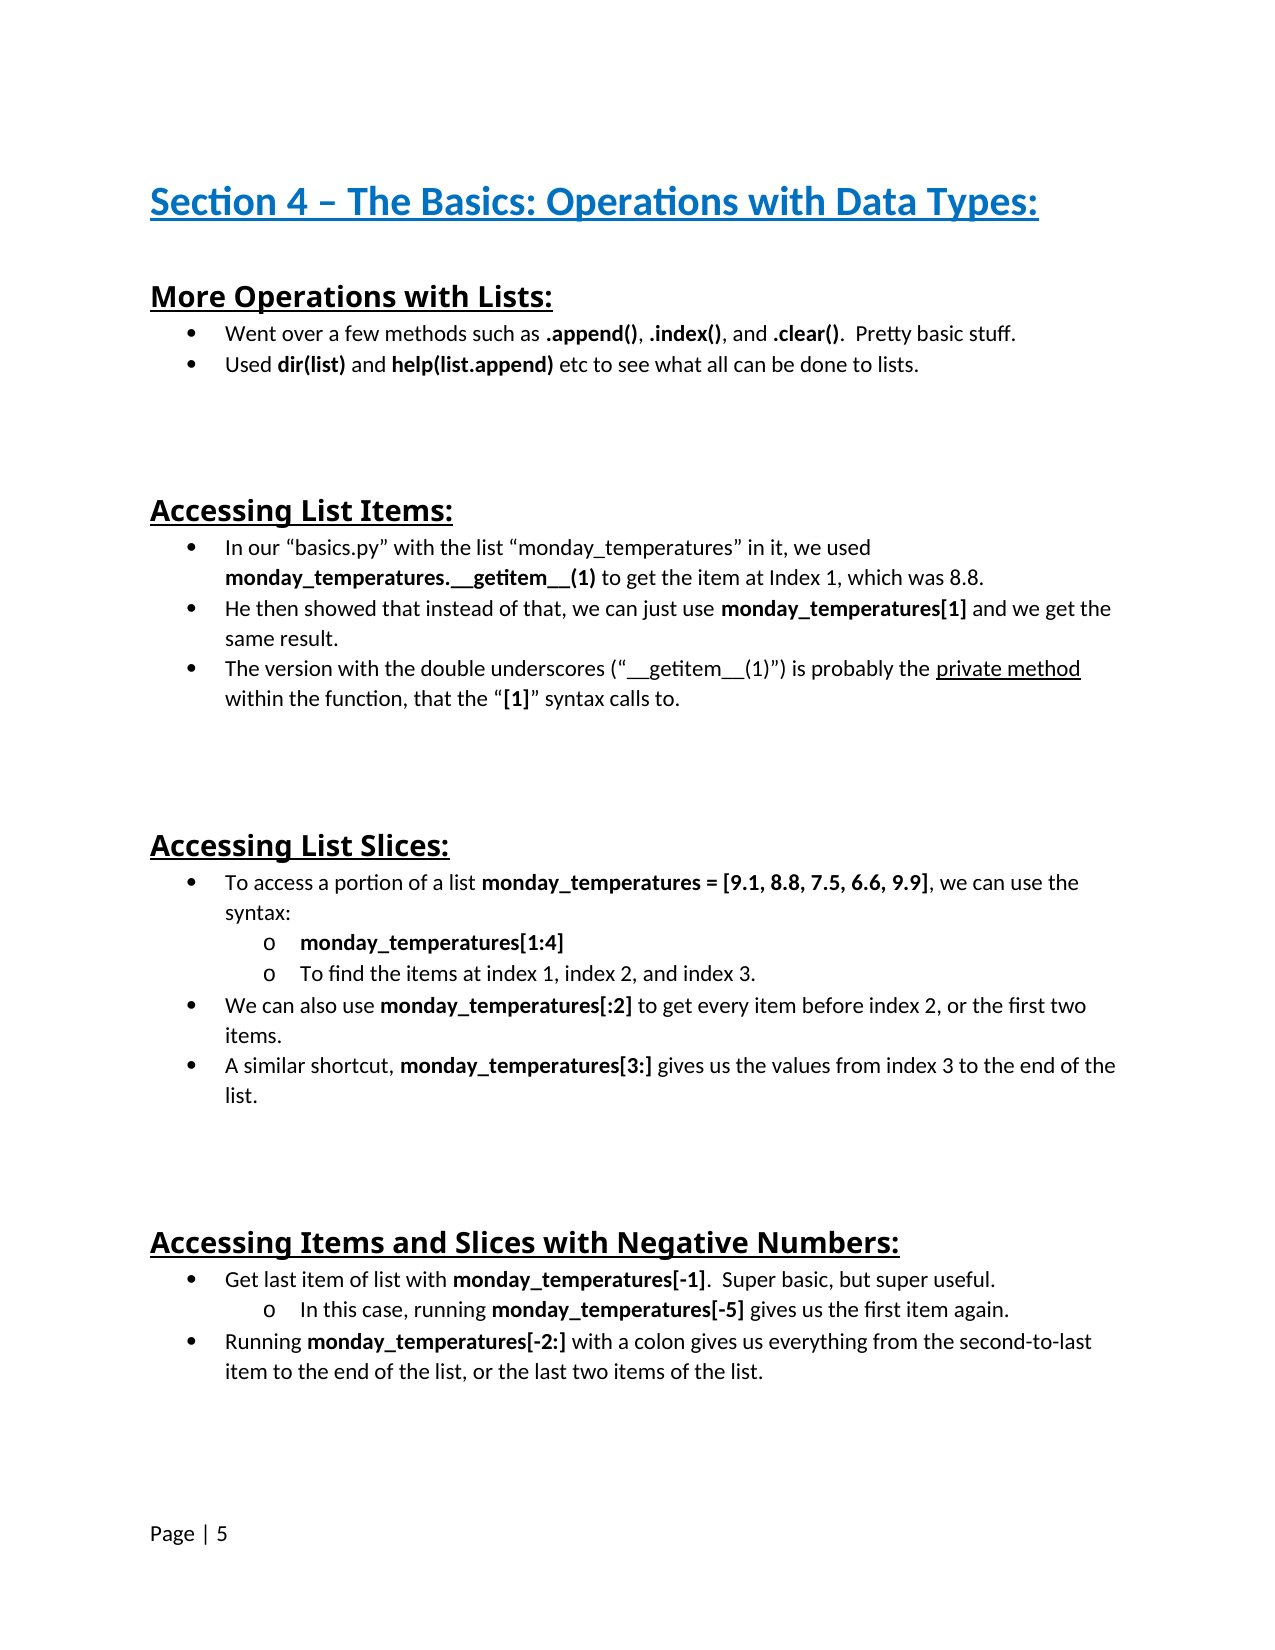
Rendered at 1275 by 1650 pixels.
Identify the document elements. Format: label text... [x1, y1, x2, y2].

subtitle Accessing Items and Slices with Negative Numbers: [150, 1222, 1125, 1262]
subtitle Section 4 – The Basics: Operations with Data Types: [150, 175, 1125, 226]
list We can also use monday_temperatures[:2] to get every item before index 2, or the first two items. [187, 991, 1125, 1049]
subtitle Accessing List Items: [150, 490, 1125, 530]
list Running monday_temperatures[-2:] with a colon gives us everything from the second-to-last item to the end of the list, or the last two items of the list. [187, 1327, 1125, 1385]
list Used dir(list) and help(list.append) etc to see what all can be done to lists. [187, 350, 1125, 378]
list To find the items at index 1, index 2, and index 3. [262, 959, 1125, 989]
subtitle More Operations with Lists: [150, 277, 1125, 316]
list Get last item of list with monday_temperatures[-1]. Super basic, but super useful. [187, 1265, 1125, 1293]
list He then showed that instead of that, we can just use monday_temperatures[1] and we get the same result. [187, 594, 1125, 652]
list In this case, running monday_temperatures[-5] gives us the first item again. [262, 1295, 1125, 1324]
list The version with the double underscores (“__getitem__(1)”) is probably the private method within the function, that the “[1]” syntax calls to. [187, 654, 1125, 712]
subtitle Accessing List Slices: [150, 825, 1125, 864]
list Went over a few methods such as .append(), .index(), and .clear(). Pretty basic stuff. [187, 319, 1125, 348]
list In our “basics.py” with the list “monday_temperatures” in it, we used monday_temperatures.__getitem__(1) to get the item at Index 1, which was 8.8. [187, 533, 1125, 591]
list monday_temperatures[1:4] [262, 928, 1125, 957]
list A similar shortcut, monday_temperatures[3:] gives us the values from index 3 to the end of the list. [187, 1051, 1125, 1110]
list To access a portion of a list monday_temperatures = [9.1, 8.8, 7.5, 6.6, 9.9], we can use the syntax: [187, 868, 1125, 926]
